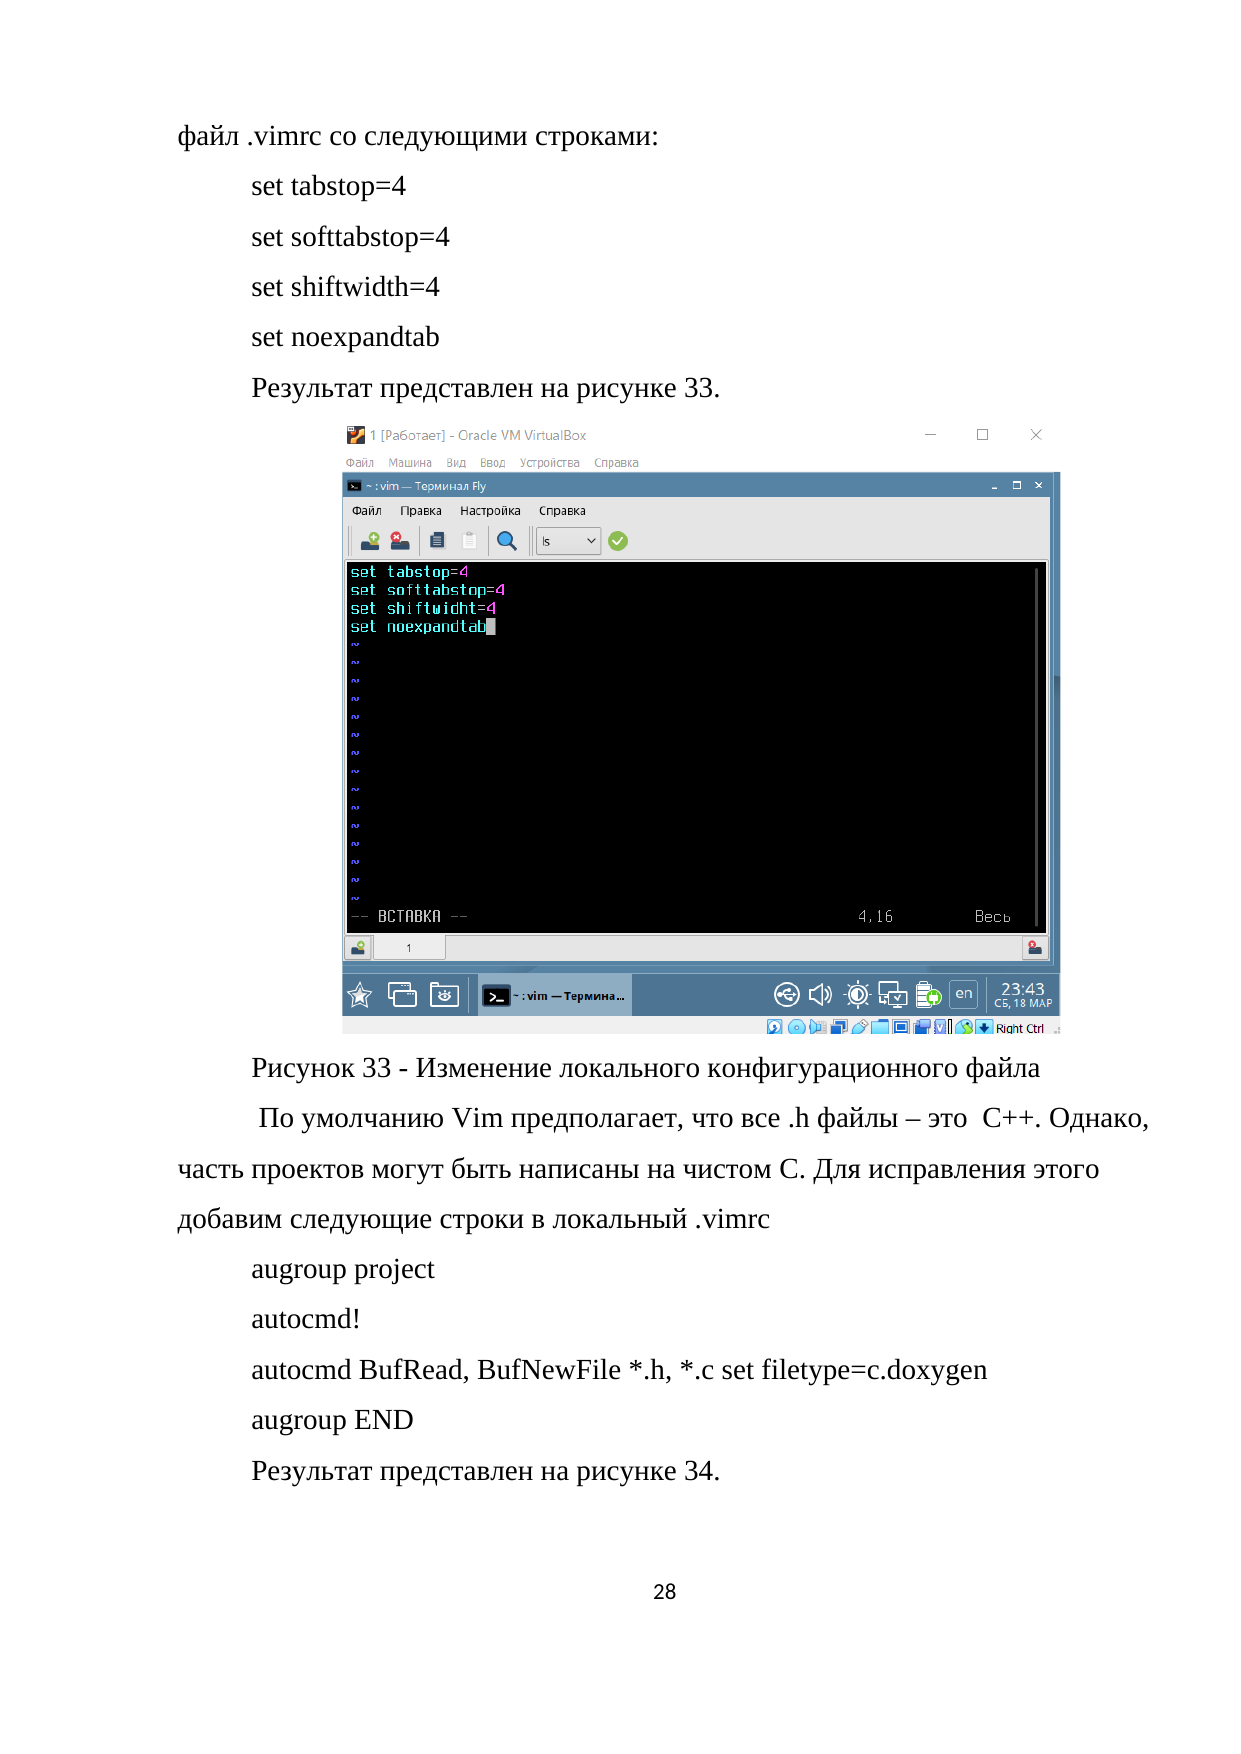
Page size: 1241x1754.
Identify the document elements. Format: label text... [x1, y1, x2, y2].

text По умолчанию Vim предполагает, что все .h файлы – это С++. Однако, часть проектов могут быть написаны на чистом C. Для исправления этого добавим следующие строки в локальный .vimrc [177, 1100, 1152, 1234]
text set noexpandtab [177, 319, 1152, 353]
text autocmd BufRead, BufNewFile *.h, *.c set filetype=c.doxygen [177, 1352, 1152, 1386]
text autocmd! [177, 1302, 1152, 1335]
text Результат представлен на рисунке 34. [177, 1453, 1152, 1486]
text Рисунок 33 - Изменение локального конфигурационного файла [177, 1050, 1152, 1084]
text Результат представлен на рисунке 33. [177, 370, 1152, 403]
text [177, 118, 1152, 152]
text augroup project [177, 1251, 1152, 1285]
text augroup END [177, 1402, 1152, 1436]
text set tabstop=4 [177, 168, 1152, 202]
picture [342, 420, 1061, 1034]
text set shiftwidth=4 [177, 269, 1152, 303]
text set softtabstop=4 [177, 219, 1152, 252]
